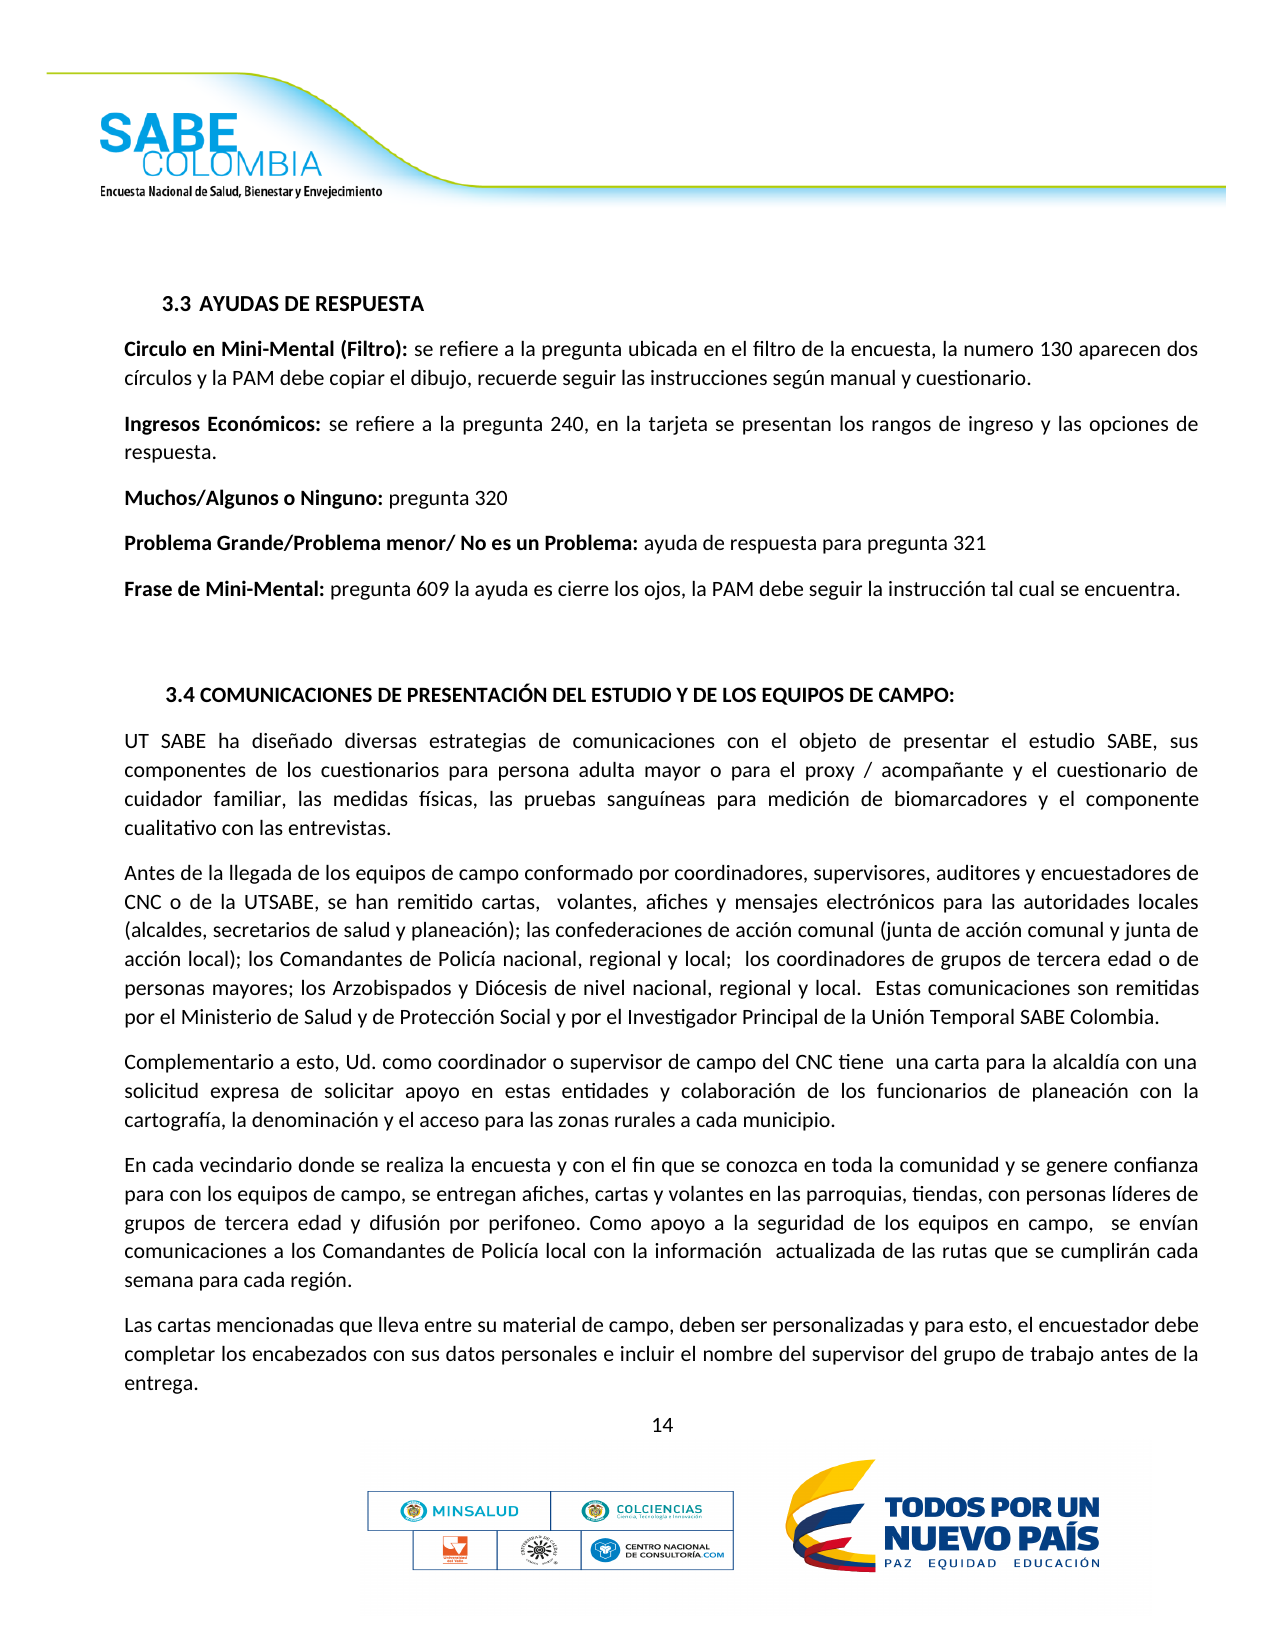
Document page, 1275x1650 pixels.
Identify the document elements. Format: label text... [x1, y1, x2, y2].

text Las cartas mencionadas que lleva entre su material de campo, deben ser personalizadas y para esto, el encuestador debe completar los encabezados con sus datos personales e incluir el nombre del supervisor del grupo de trabajo antes de la entrega. [124, 1312, 1200, 1396]
text Frase de Mini-Mental: pregunta 609 la ayuda es cierre los ojos, la PAM debe seguir la instrucción tal cual se encuentra. [124, 575, 1200, 601]
picture [358, 1439, 1151, 1615]
text Ingresos Económicos: se refiere a la pregunta 240, en la tarjeta se presentan los rangos de ingreso y las opciones de respuesta. [124, 410, 1200, 465]
list AYUDAS DE RESPUESTA [162, 289, 1200, 317]
text UT SABE ha diseñado diversas estrategias de comunicaciones con el objeto de presentar el estudio SABE, sus componentes de los cuestionarios para persona adulta mayor o para el proxy / acompañante y el cuestionario de cuidador familiar, las medidas físicas, las pruebas sanguíneas para medición de biomarcadores y el componente cualitativo con las entrevistas. [124, 727, 1200, 840]
list 3.4 COMUNICACIONES DE PRESENTACIÓN DEL ESTUDIO Y DE LOS EQUIPOS DE CAMPO: [124, 681, 1200, 709]
text Antes de la llegada de los equipos de campo conformado por coordinadores, supervisores, auditores y encuestadores de CNC o de la UTSABE, se han remitido cartas, volantes, afiches y mensajes electrónicos para las autoridades locales (alcaldes, secretarios de salud y planeación); las confederaciones de acción comunal (junta de acción comunal y junta de acción local); los Comandantes de Policía nacional, regional y local; los coordinadores de grupos de tercera edad o de personas mayores; los Arzobispados y Diócesis de nivel nacional, regional y local. Estas comunicaciones son remitidas por el Ministerio de Salud y de Protección Social y por el Investigador Principal de la Unión Temporal SABE Colombia. [124, 859, 1200, 1029]
text Problema Grande/Problema menor/ No es un Problema: ayuda de respuesta para pregunta 321 [124, 529, 1200, 556]
text Muchos/Algunos o Ninguno: pregunta 320 [124, 484, 1200, 511]
picture [44, 46, 1226, 235]
text Circulo en Mini-Mental (Filtro): se refiere a la pregunta ubicada en el filtro de la encuesta, la numero 130 aparecen dos círculos y la PAM debe copiar el dibujo, recuerde seguir las instrucciones según manual y cuestionario. [124, 336, 1200, 391]
text Complementario a esto, Ud. como coordinador o supervisor de campo del CNC tiene una carta para la alcaldía con una solicitud expresa de solicitar apoyo en estas entidades y colaboración de los funcionarios de planeación con la cartografía, la denominación y el acceso para las zonas rurales a cada municipio. [124, 1048, 1200, 1132]
text En cada vecindario donde se realiza la encuesta y con el fin que se conozca en toda la comunidad y se genere confianza para con los equipos de campo, se entregan afiches, cartas y volantes en las parroquias, tiendas, con personas líderes de grupos de tercera edad y difusión por perifoneo. Como apoyo a la seguridad de los equipos en campo, se envían comunicaciones a los Comandantes de Policía local con la información actualizada de las rutas que se cumplirán cada semana para cada región. [124, 1151, 1200, 1293]
